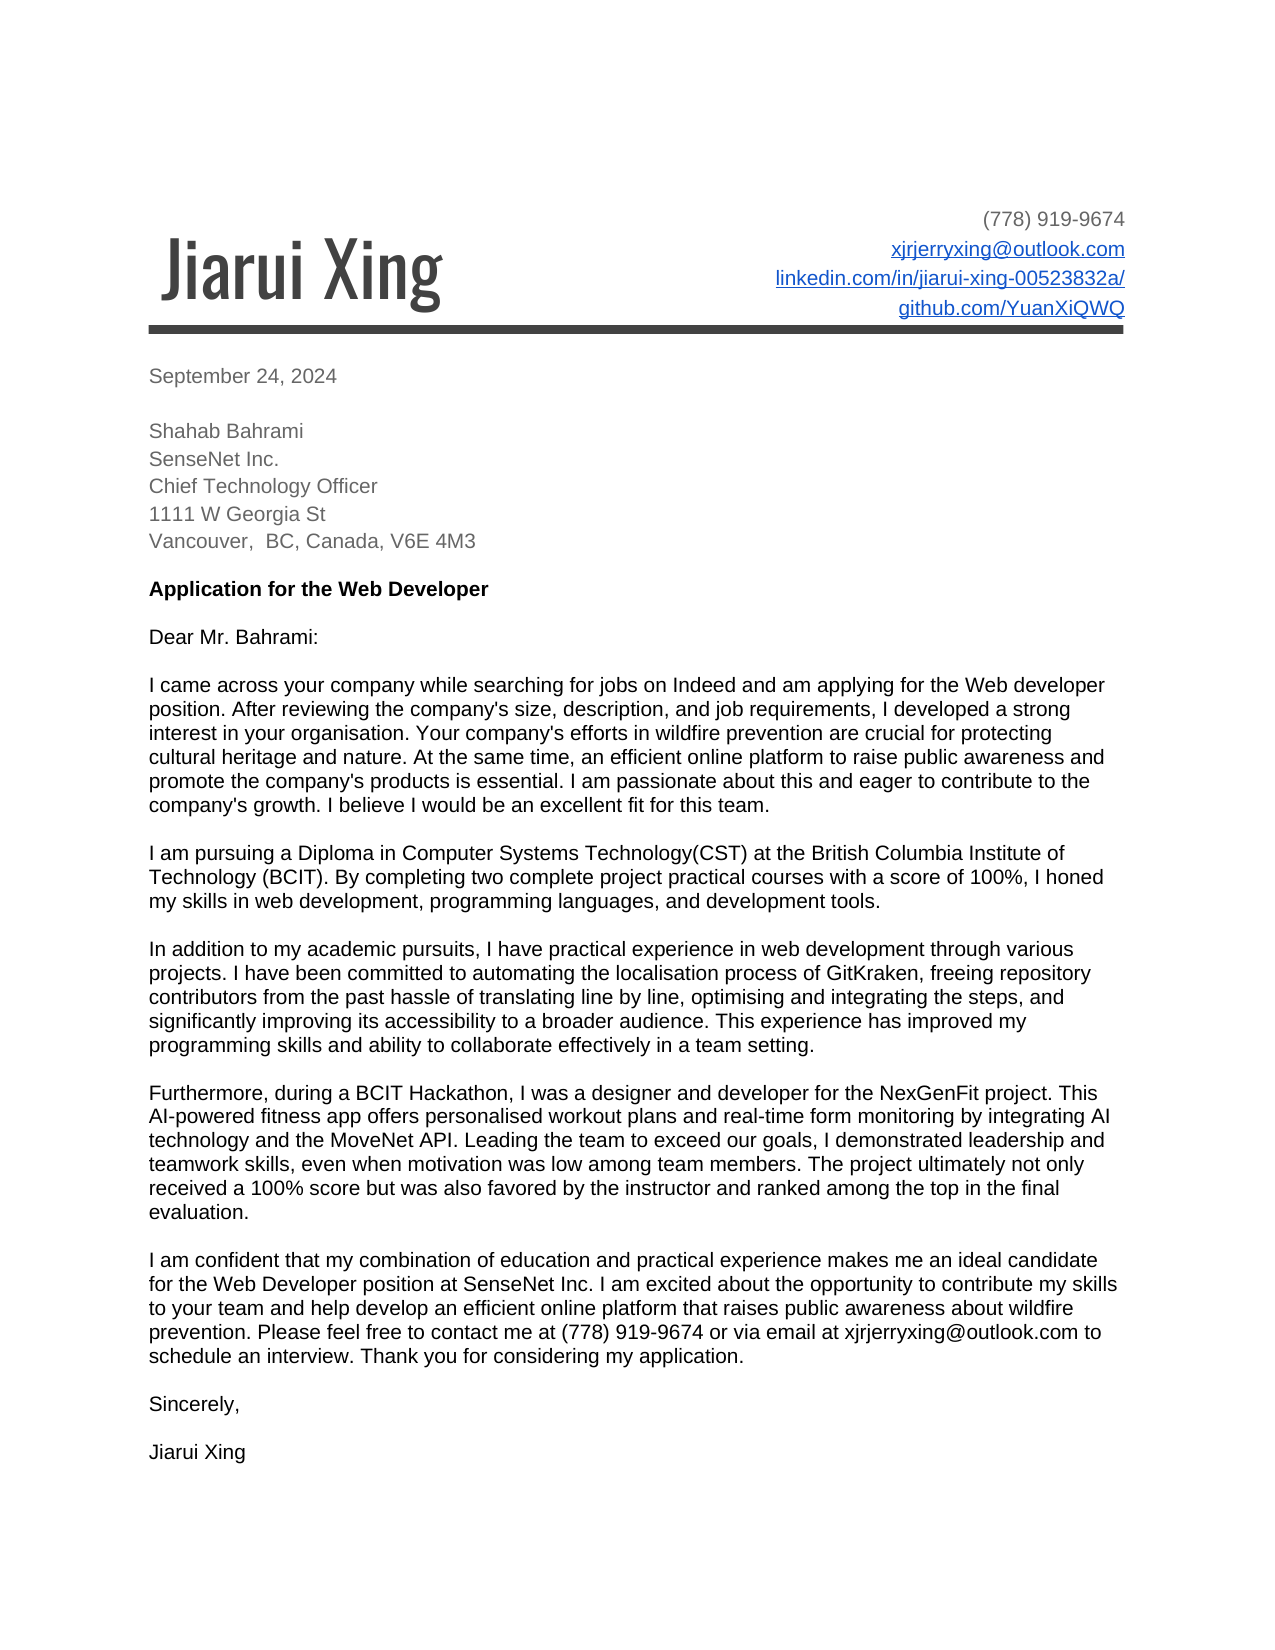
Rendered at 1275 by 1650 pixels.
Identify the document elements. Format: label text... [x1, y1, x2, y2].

text I came across your company while searching for jobs on Indeed and am applying for the Web developer position. After reviewing the company's size, description, and job requirements, I developed a strong interest in your organisation. Your company's efforts in wildfire prevention are crucial for protecting cultural heritage and nature. At the same time, an efficient online platform to raise public awareness and promote the company's products is essential. I am passionate about this and eager to contribute to the company's growth. I believe I would be an excellent fit for this team. [148, 673, 1125, 817]
text Chief Technology Officer [148, 474, 1125, 498]
table_header (778) 919-9674 [638, 207, 1125, 236]
text Application for the Web Developer [148, 577, 1125, 601]
text September 24, 2024 [148, 364, 1125, 388]
text Dear Mr. Bahrami: [148, 625, 1125, 649]
table_cell github.com/YuanXiQWQ [638, 295, 1125, 325]
text Shahab Bahrami [148, 419, 1125, 443]
text Jiarui Xing [148, 1440, 1125, 1464]
table_cell xjrjerryxing@outlook.com [638, 236, 1125, 266]
table_header Jiarui Xing [150, 207, 637, 325]
text I am confident that my combination of education and practical experience makes me an ideal candidate for the Web Developer position at SenseNet Inc. I am excited about the opportunity to contribute my skills to your team and help develop an efficient online platform that raises public awareness about wildfire prevention. Please feel free to contact me at (778) 919-9674 or via email at xjrjerryxing@outlook.com to schedule an interview. Thank you for considering my application. [148, 1248, 1125, 1368]
text Sincerely, [148, 1392, 1125, 1416]
text 1111 W Georgia St [148, 502, 1125, 526]
text I am pursuing a Diploma in Computer Systems Technology(CST) at the British Columbia Institute of Technology (BCIT). By completing two complete project practical courses with a score of 100%, I honed my skills in web development, programming languages, and development tools. [148, 841, 1125, 913]
text Vancouver, BC, Canada, V6E 4M3 [148, 529, 1125, 553]
text Furthermore, during a BCIT Hackathon, I was a designer and developer for the NexGenFit project. This AI-powered fitness app offers personalised workout plans and real-time form monitoring by integrating AI technology and the MoveNet API. Leading the team to exceed our goals, I demonstrated leadership and teamwork skills, even when motivation was low among team members. The project ultimately not only received a 100% score but was also favored by the instructor and ranked among the top in the final evaluation. [148, 1080, 1125, 1224]
picture [148, 325, 1124, 334]
text SenseNet Inc. [148, 447, 1125, 471]
table_cell linkedin.com/in/jiarui-xing-00523832a/ [638, 266, 1125, 295]
text In addition to my academic pursuits, I have practical experience in web development through various projects. I have been committed to automating the localisation process of GitKraken, freeing repository contributors from the past hassle of translating line by line, optimising and integrating the steps, and significantly improving its accessibility to a broader audience. This experience has improved my programming skills and ability to collaborate effectively in a team setting. [148, 937, 1125, 1056]
